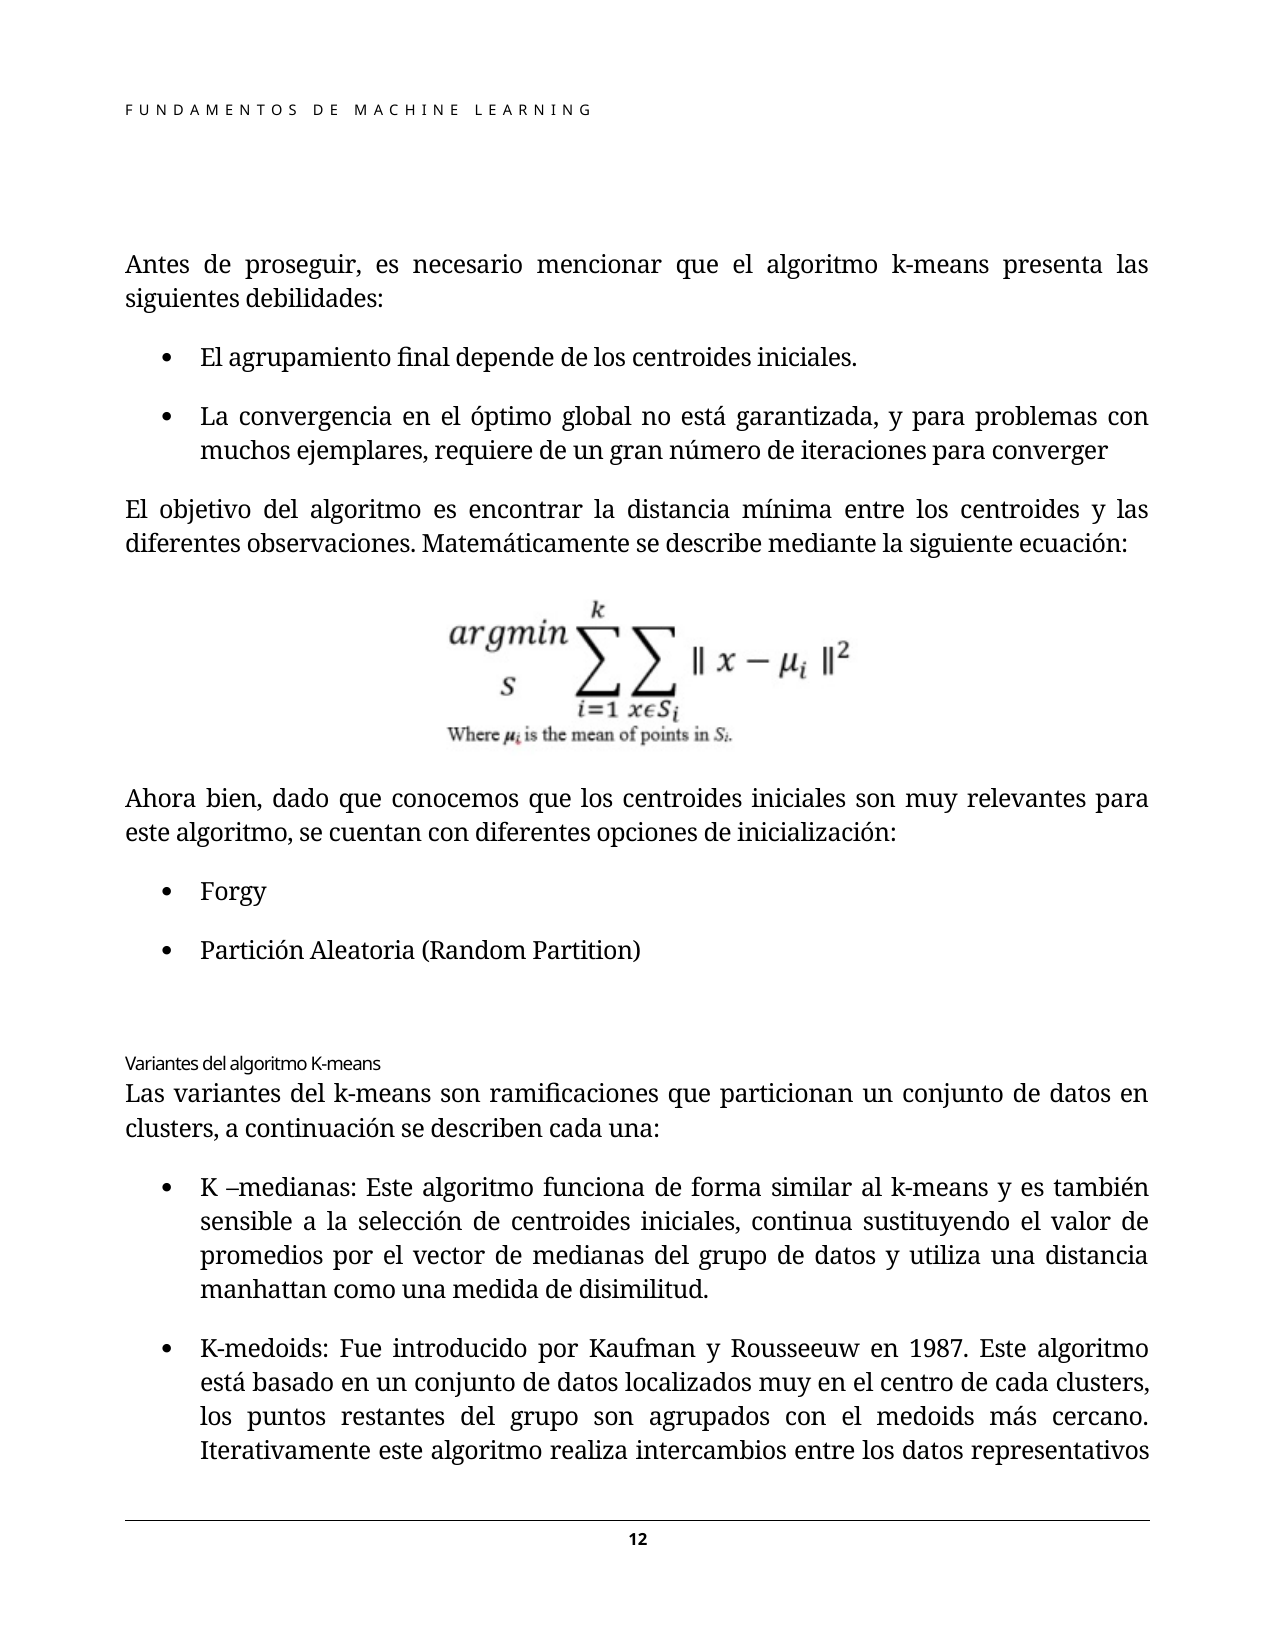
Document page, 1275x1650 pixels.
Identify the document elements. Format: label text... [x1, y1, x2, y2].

list Partición Aleatoria (Random Partition) [162, 932, 1150, 967]
text Las variantes del k-means son ramificaciones que particionan un conjunto de datos en clusters, a continuación se describen cada una: [125, 1076, 1150, 1144]
text El objetivo del algoritmo es encontrar la distancia mínima entre los centroides y las diferentes observaciones. Matemáticamente se describe mediante la siguiente ecuación: [125, 492, 1150, 560]
list La convergencia en el óptimo global no está garantizada, y para problemas con muchos ejemplares, requiere de un gran número de iteraciones para converger [162, 399, 1150, 467]
list El agrupamiento final depende de los centroides iniciales. [162, 340, 1150, 374]
picture [417, 585, 858, 756]
text Ahora bien, dado que conocemos que los centroides iniciales son muy relevantes para este algoritmo, se cuentan con diferentes opciones de inicialización: [125, 780, 1150, 848]
list Forgy [162, 873, 1150, 907]
subtitle Variantes del algoritmo K-means [125, 1051, 1150, 1076]
list K –medianas: Este algoritmo funciona de forma similar al k-means y es también sensible a la selección de centroides iniciales, continua sustituyendo el valor de promedios por el vector de medianas del grupo de datos y utiliza una distancia manhattan como una medida de disimilitud. [162, 1169, 1150, 1306]
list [162, 1331, 1150, 1467]
text Antes de proseguir, es necesario mencionar que el algoritmo k-means presenta las siguientes debilidades: [125, 247, 1150, 315]
